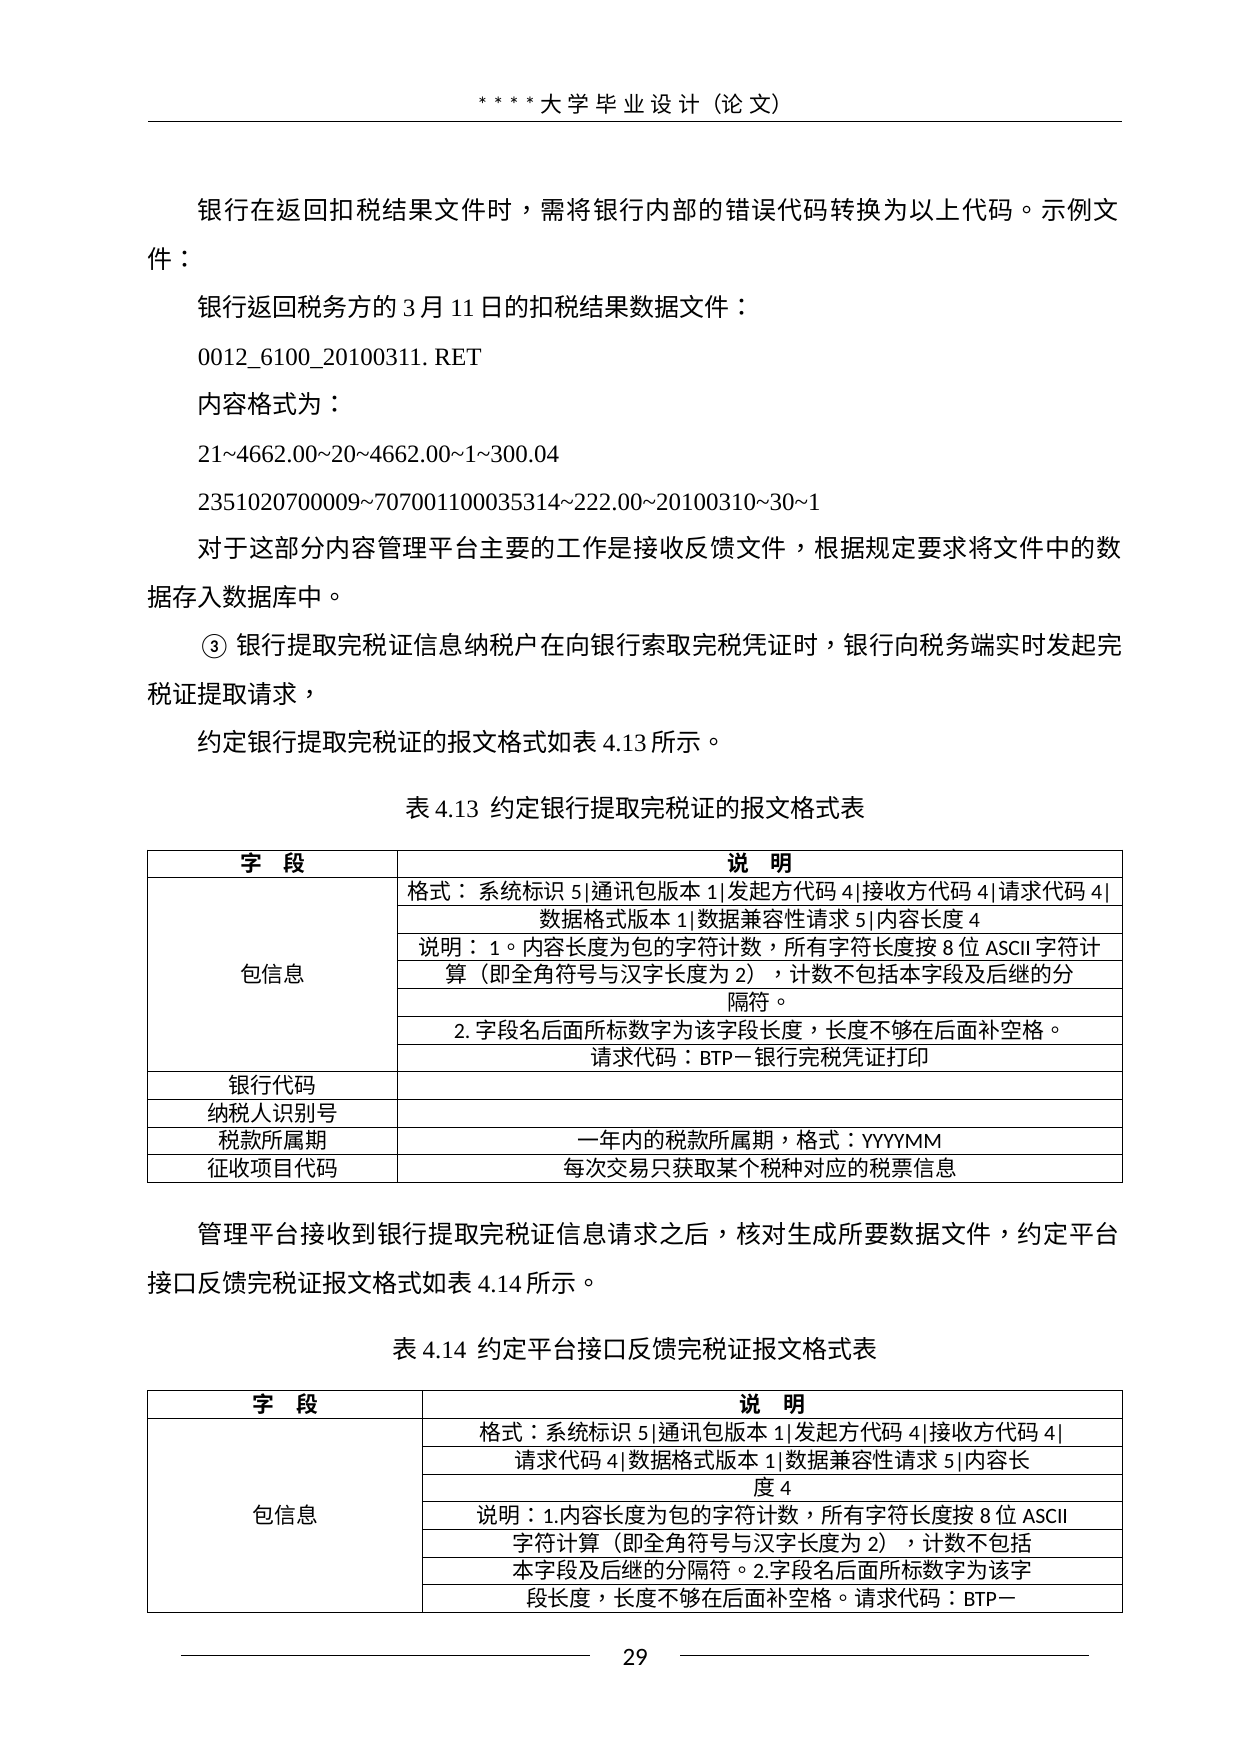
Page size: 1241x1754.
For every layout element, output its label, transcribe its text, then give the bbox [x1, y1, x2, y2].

table_cell 银行代码 [148, 1072, 397, 1099]
text 约定银行提取完税证的报文格式如表4.13所示。 [148, 709, 1122, 758]
table_cell 包信息 [148, 1419, 422, 1612]
table_cell 段长度，长度不够在后面补空格。请求代码：BTP－ [423, 1585, 1122, 1612]
text 对于这部分内容管理平台主要的工作是接收反馈文件，根据规定要求将文件中的数据存入数据库中。 [148, 516, 1122, 613]
table_cell 请求代码：BTP－银行完税凭证打印 [398, 1045, 1122, 1071]
table_cell 包信息 [148, 878, 397, 1071]
table_cell 每次交易只获取某个税种对应的税票信息 [398, 1155, 1122, 1182]
table_cell [398, 1100, 1122, 1127]
text ③银行提取完税证信息纳税户在向银行索取完税凭证时，银行向税务端实时发起完税证提取请求， [148, 613, 1122, 709]
table_cell 字符计算（即全角符号与汉字长度为 2），计数不包括 [423, 1530, 1122, 1557]
text 表4.13 约定银行提取完税证的报文格式表 [148, 790, 1122, 824]
text 2351020700009~707001100035314~222.00~20100310~30~1 [148, 468, 1122, 516]
table_cell 格式： 系统标识 5|通讯包版本 1|发起方代码 4|接收方代码 4|请求代码 4| [398, 878, 1122, 905]
table_cell 征收项目代码 [148, 1155, 397, 1182]
text 21~4662.00~20~4662.00~1~300.04 [148, 419, 1122, 468]
text 0012_6100_20100311. RET [148, 323, 1122, 371]
table_cell 格式：系统标识 5|通讯包版本 1|发起方代码 4|接收方代码 4| [423, 1419, 1122, 1446]
table_cell 2. 字段名后面所标数字为该字段长度，长度不够在后面补空格。 [398, 1017, 1122, 1043]
table_header 字 段 [148, 851, 397, 877]
table_cell 请求代码 4|数据格式版本 1|数据兼容性请求 5|内容长 [423, 1447, 1122, 1473]
table_cell 数据格式版本 1|数据兼容性请求 5|内容长度 4 [398, 906, 1122, 933]
text 管理平台接收到银行提取完税证信息请求之后，核对生成所要数据文件，约定平台接口反馈完税证报文格式如表4.14所示。 [148, 1202, 1122, 1298]
table_cell 纳税人识别号 [148, 1100, 397, 1127]
text 银行返回税务方的3月11日的扣税结果数据文件： [148, 274, 1122, 323]
table_header 字 段 [148, 1391, 422, 1418]
text 银行在返回扣税结果文件时，需将银行内部的错误代码转换为以上代码。示例文件： [148, 178, 1122, 274]
table_cell 隔符。 [398, 989, 1122, 1016]
table_cell 税款所属期 [148, 1128, 397, 1154]
table_cell [398, 1072, 1122, 1099]
table_cell 本字段及后继的分隔符。2.字段名后面所标数字为该字 [423, 1558, 1122, 1584]
table_header 说 明 [398, 851, 1122, 877]
table_cell 算（即全角符号与汉字长度为 2），计数不包括本字段及后继的分 [398, 961, 1122, 988]
text 内容格式为： [148, 371, 1122, 419]
text 表4.14 约定平台接口反馈完税证报文格式表 [148, 1331, 1122, 1365]
table_cell 说明：1.内容长度为包的字符计数，所有字符长度按 8 位 ASCII [423, 1502, 1122, 1529]
table_cell 一年内的税款所属期，格式：YYYYMM [398, 1128, 1122, 1154]
table_cell 度 4 [423, 1475, 1122, 1501]
table_header 说 明 [423, 1391, 1122, 1418]
table_cell 说明： 1。内容长度为包的字符计数，所有字符长度按 8 位 ASCII 字符计 [398, 934, 1122, 960]
